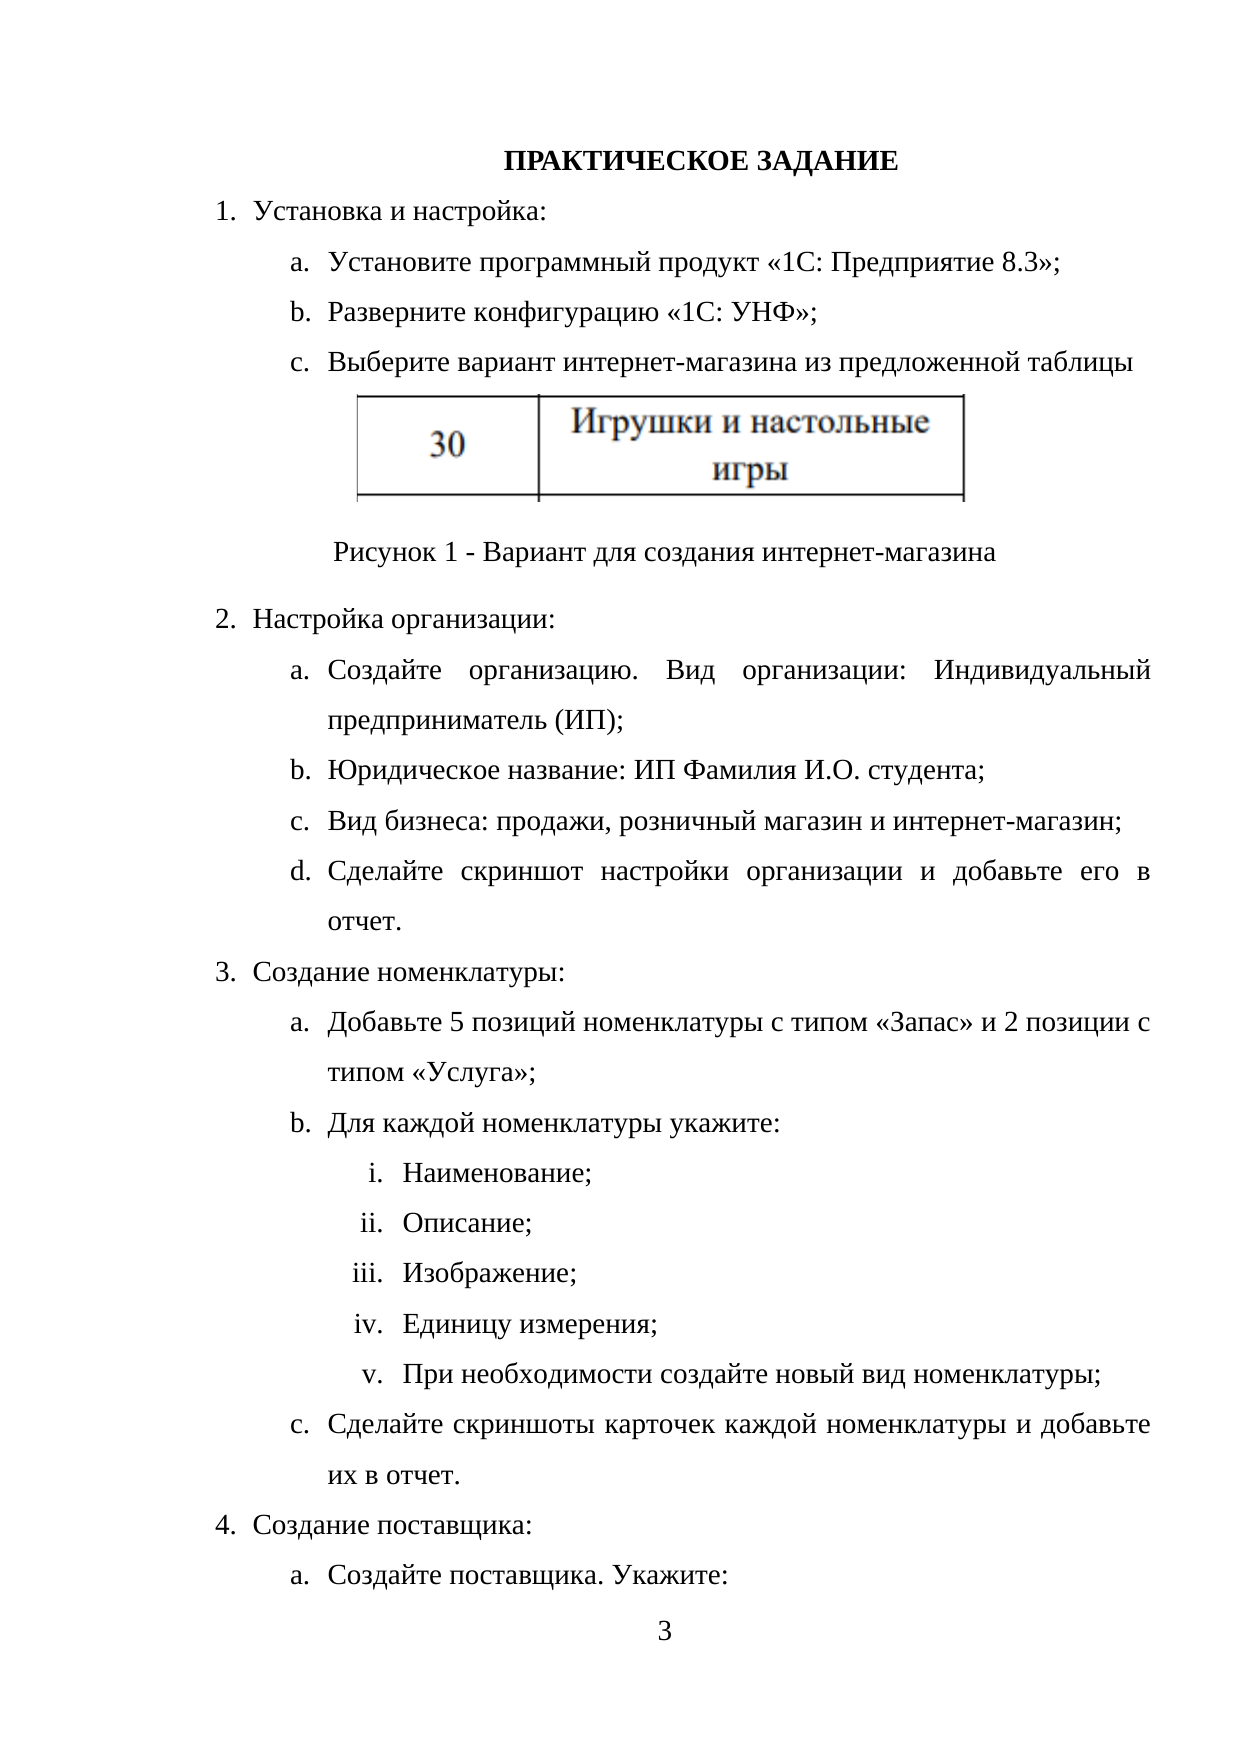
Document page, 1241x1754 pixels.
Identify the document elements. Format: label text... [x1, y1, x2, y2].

text ПРАКТИЧЕСКОЕ ЗАДАНИЕ [177, 143, 1152, 177]
list Единицу измерения; [383, 1306, 1152, 1339]
list Изображение; [383, 1256, 1152, 1289]
list Вид бизнеса: продажи, розничный магазин и интернет-магазин; [290, 803, 1152, 836]
list Установите программный продукт «1С: Предприятие 8.3»; [290, 244, 1152, 277]
list Сделайте скриншоты карточек каждой номенклатуры и добавьте их в отчет. [290, 1407, 1152, 1490]
list Создание номенклатуры: [215, 954, 1152, 987]
list Разверните конфигурацию «1С: УНФ»; [290, 294, 1152, 328]
list Создайте организацию. Вид организации: Индивидуальный предприниматель (ИП); [290, 652, 1152, 736]
list Настройка организации: [215, 602, 1152, 635]
list Выберите вариант интернет-магазина из предложенной таблицы [290, 344, 1152, 378]
text Рисунок 1 - Вариант для создания интернет-магазина [177, 534, 1152, 568]
list Для каждой номенклатуры укажите: [290, 1105, 1152, 1138]
list Установка и настройка: [215, 193, 1152, 227]
picture [356, 394, 973, 502]
list Юридическое название: ИП Фамилия И.О. студента; [290, 752, 1152, 786]
list Добавьте 5 позиций номенклатуры с типом «Запас» и 2 позиции с типом «Услуга»; [290, 1004, 1152, 1088]
list Наименование; [383, 1155, 1152, 1188]
list Создайте поставщика. Укажите: [290, 1557, 1152, 1591]
list Создание поставщика: [215, 1507, 1152, 1541]
list При необходимости создайте новый вид номенклатуры; [383, 1356, 1152, 1390]
list Сделайте скриншот настройки организации и добавьте его в отчет. [290, 853, 1152, 937]
list Описание; [383, 1205, 1152, 1239]
